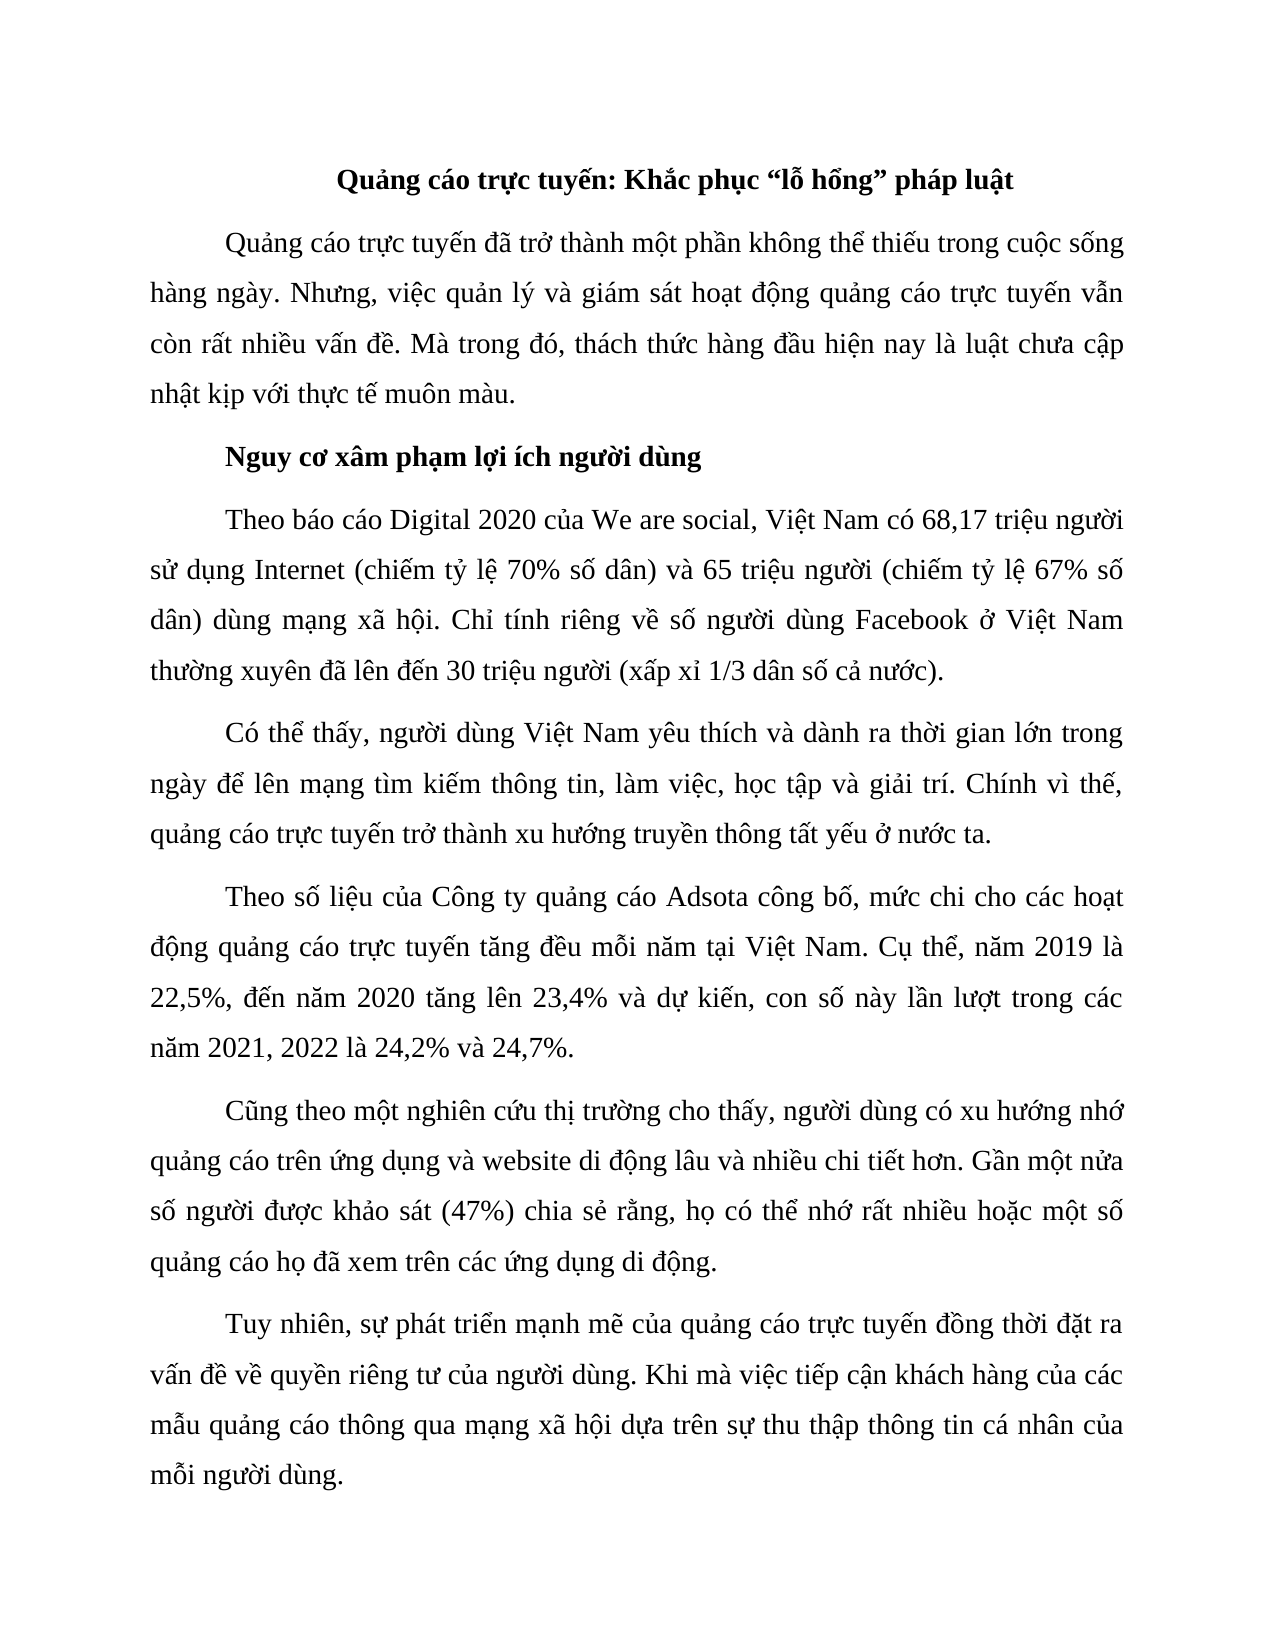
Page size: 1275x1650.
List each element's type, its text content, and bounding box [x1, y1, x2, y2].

text Theo số liệu của Công ty quảng cáo Adsota công bố, mức chi cho các hoạt động quảng cáo trực tuyến tăng đều mỗi năm tại Việt Nam. Cụ thể, năm 2019 là 22,5%, đến năm 2020 tăng lên 23,4% và dự kiến, con số này lần lượt trong các năm 2021, 2022 là 24,2% và 24,7%. [150, 879, 1125, 1063]
text Cũng theo một nghiên cứu thị trường cho thấy, người dùng có xu hướng nhớ quảng cáo trên ứng dụng và website di động lâu và nhiều chi tiết hơn. Gần một nửa số người được khảo sát (47%) chia sẻ rằng, họ có thể nhớ rất nhiều hoặc một số quảng cáo họ đã xem trên các ứng dụng di động. [150, 1093, 1125, 1277]
text Có thể thấy, người dùng Việt Nam yêu thích và dành ra thời gian lớn trong ngày để lên mạng tìm kiếm thông tin, làm việc, học tập và giải trí. Chính vì thế, quảng cáo trực tuyến trở thành xu hướng truyền thông tất yếu ở nước ta. [150, 716, 1125, 850]
text Theo báo cáo Digital 2020 của We are social, Việt Nam có 68,17 triệu người sử dụng Internet (chiếm tỷ lệ 70% số dân) và 65 triệu người (chiếm tỷ lệ 67% số dân) dùng mạng xã hội. Chỉ tính riêng về số người dùng Facebook ở Việt Nam thường xuyên đã lên đến 30 triệu người (xấp xỉ 1/3 dân số cả nước). [150, 502, 1125, 686]
text Nguy cơ xâm phạm lợi ích người dùng [150, 439, 1125, 473]
text Quảng cáo trực tuyến đã trở thành một phần không thể thiếu trong cuộc sống hàng ngày. Nhưng, việc quản lý và giám sát hoạt động quảng cáo trực tuyến vẫn còn rất nhiều vấn đề. Mà trong đó, thách thức hàng đầu hiện nay là luật chưa cập nhật kịp với thực tế muôn màu. [150, 225, 1125, 410]
text Tuy nhiên, sự phát triển mạnh mẽ của quảng cáo trực tuyến đồng thời đặt ra vấn đề về quyền riêng tư của người dùng. Khi mà việc tiếp cận khách hàng của các mẫu quảng cáo thông qua mạng xã hội dựa trên sự thu thập thông tin cá nhân của mỗi người dùng. [150, 1307, 1125, 1491]
text Quảng cáo trực tuyến: Khắc phục “lỗ hổng” pháp luật [150, 162, 1125, 196]
